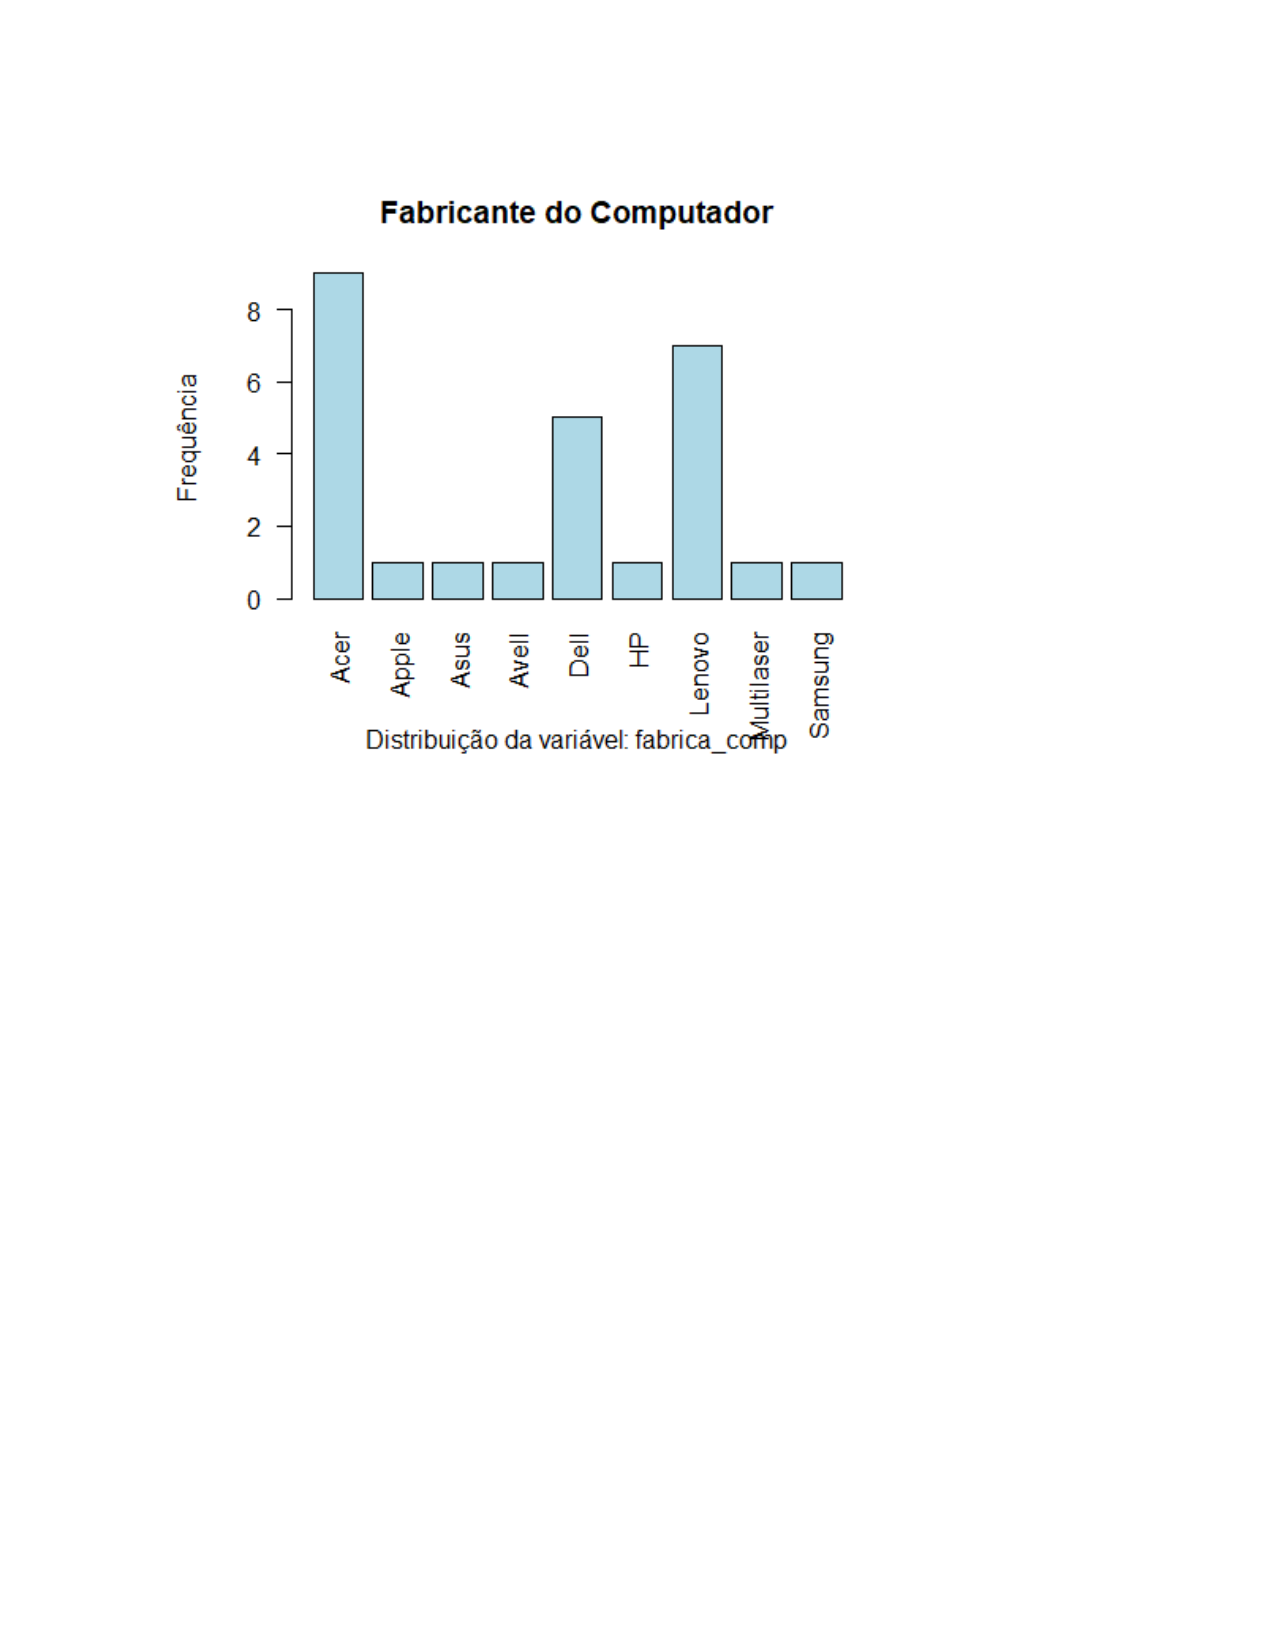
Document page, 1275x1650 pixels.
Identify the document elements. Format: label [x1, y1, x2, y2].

picture [168, 150, 927, 757]
